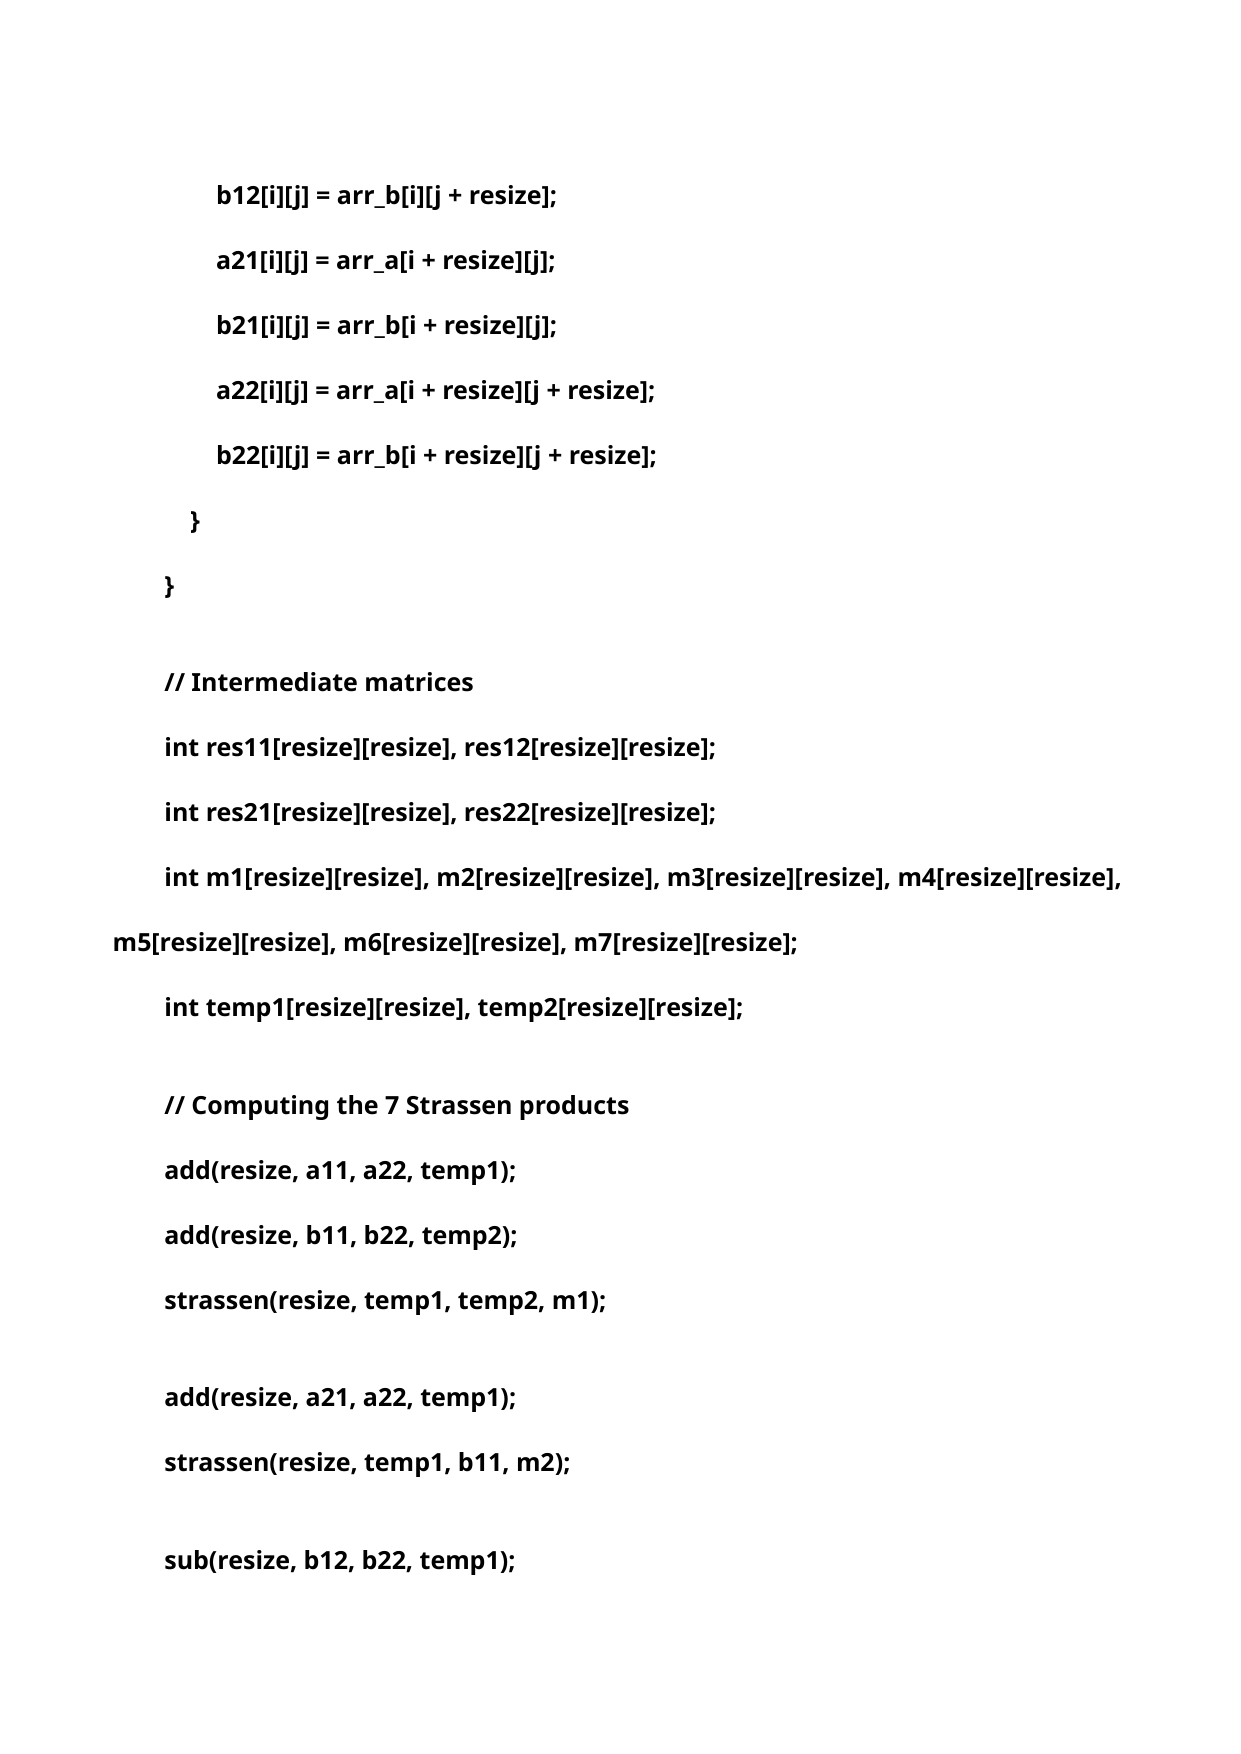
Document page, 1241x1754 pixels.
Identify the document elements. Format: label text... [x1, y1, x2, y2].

text add(resize, a21, a22, temp1); [112, 1364, 1128, 1429]
text b12[i][j] = arr_b[i][j + resize]; [112, 162, 1128, 227]
text int temp1[resize][resize], temp2[resize][resize]; [112, 974, 1128, 1039]
text int res21[resize][resize], res22[resize][resize]; [112, 779, 1128, 844]
text a22[i][j] = arr_a[i + resize][j + resize]; [112, 357, 1128, 422]
text sub(resize, b12, b22, temp1); [112, 1527, 1128, 1592]
text // Intermediate matrices [112, 649, 1128, 714]
text strassen(resize, temp1, temp2, m1); [112, 1267, 1128, 1332]
text b21[i][j] = arr_b[i + resize][j]; [112, 292, 1128, 357]
text int res11[resize][resize], res12[resize][resize]; [112, 714, 1128, 779]
text add(resize, b11, b22, temp2); [112, 1202, 1128, 1267]
text } [112, 552, 1128, 617]
text strassen(resize, temp1, b11, m2); [112, 1429, 1128, 1494]
text a21[i][j] = arr_a[i + resize][j]; [112, 227, 1128, 292]
text add(resize, a11, a22, temp1); [112, 1137, 1128, 1202]
text // Computing the 7 Strassen products [112, 1072, 1128, 1137]
text } [112, 487, 1128, 552]
text int m1[resize][resize], m2[resize][resize], m3[resize][resize], m4[resize][resize], m5[resize][resize], m6[resize][resize], m7[resize][resize]; [112, 844, 1128, 974]
text b22[i][j] = arr_b[i + resize][j + resize]; [112, 422, 1128, 487]
